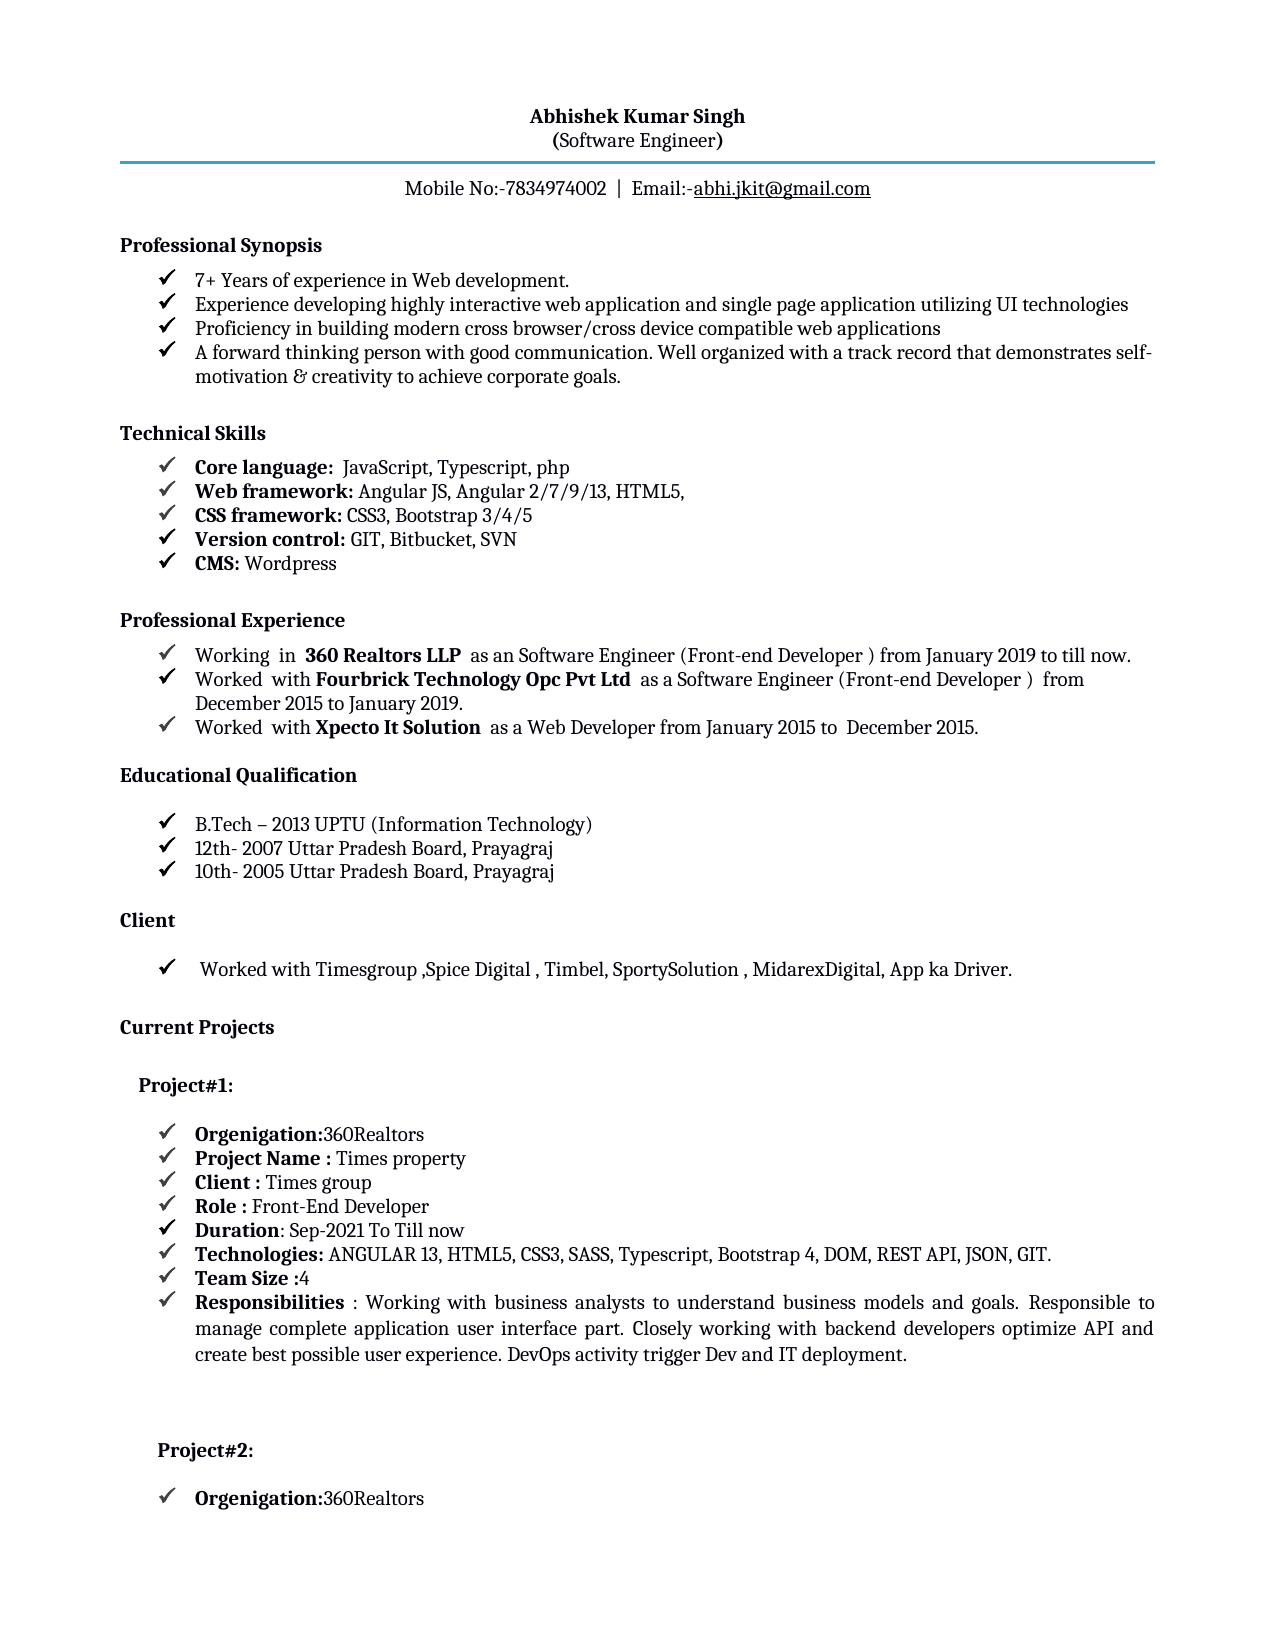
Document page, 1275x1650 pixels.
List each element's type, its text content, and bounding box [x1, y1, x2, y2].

list CSS framework: CSS3, Bootstrap 3/4/5 [157, 504, 1155, 528]
list A forward thinking person with good communication. Well organized with a track record that demonstrates self-motivation & creativity to achieve corporate goals. [157, 340, 1155, 388]
list Responsibilities : Working with business analysts to understand business models and goals. Responsible to manage complete application user interface part. Closely working with backend developers optimize API and create best possible user experience. DevOps activity trigger Dev and IT deployment. [157, 1290, 1155, 1367]
list Experience developing highly interactive web application and single page application utilizing UI technologies [157, 292, 1155, 316]
list Project Name : Times property [157, 1147, 1155, 1171]
list Proficiency in building modern cross browser/cross device compatible web applications [157, 316, 1155, 340]
list Worked with Fourbrick Technology Opc Pvt Ltd as a Software Engineer (Front-end Developer ) from December 2015 to January 2019. [157, 667, 1155, 715]
list B.Tech – 2013 UPTU (Information Technology) [157, 812, 1155, 836]
list Core language: JavaScript, Typescript, php [157, 456, 1155, 480]
list Technologies: ANGULAR 13, HTML5, CSS3, SASS, Typescript, Bootstrap 4, DOM, REST API, JSON, GIT. [157, 1242, 1155, 1266]
text Client [120, 909, 1155, 933]
list Team Size :4 [157, 1266, 1155, 1290]
list 10th- 2005 Uttar Pradesh Board, Prayagraj [157, 860, 1155, 884]
list Duration: Sep-2021 To Till now [157, 1218, 1155, 1242]
list Orgenigation:360Realtors [157, 1123, 1155, 1147]
list 7+ Years of experience in Web development. [157, 268, 1155, 292]
list Web framework: Angular JS, Angular 2/7/9/13, HTML5, [157, 480, 1155, 504]
list Version control: GIT, Bitbucket, SVN [157, 528, 1155, 552]
list Role : Front-End Developer [157, 1194, 1155, 1218]
text Educational Qualification [120, 763, 1155, 787]
text Project#2: [157, 1439, 1155, 1463]
list Working in 360 Realtors LLP as an Software Engineer (Front-end Developer ) from January 2019 to till now. [157, 643, 1155, 667]
list Worked with Timesgroup ,Spice Digital , Timbel, SportySolution , MidarexDigital, App ka Driver. [157, 958, 1155, 982]
list CMS: Wordpress [157, 552, 1155, 576]
list Client : Times group [157, 1171, 1155, 1194]
list Worked with Xpecto It Solution as a Web Developer from January 2015 to December 2015. [157, 715, 1155, 739]
list Orgenigation:360Realtors [157, 1487, 1155, 1511]
subtitle Professional Experience [120, 609, 1155, 633]
text Project#1: [120, 1074, 1155, 1098]
subtitle Professional Synopsis [120, 234, 1155, 258]
title Abhishek Kumar Singh [120, 105, 1155, 129]
subtitle Current Projects [120, 1015, 1155, 1039]
subtitle Technical Skills [120, 422, 1155, 446]
list 12th- 2007 Uttar Pradesh Board, Prayagraj [157, 836, 1155, 860]
title (Software Engineer) [120, 129, 1155, 161]
text Mobile No:-7834974002 | Email:-abhi.jkit@gmail.com [120, 177, 1155, 201]
